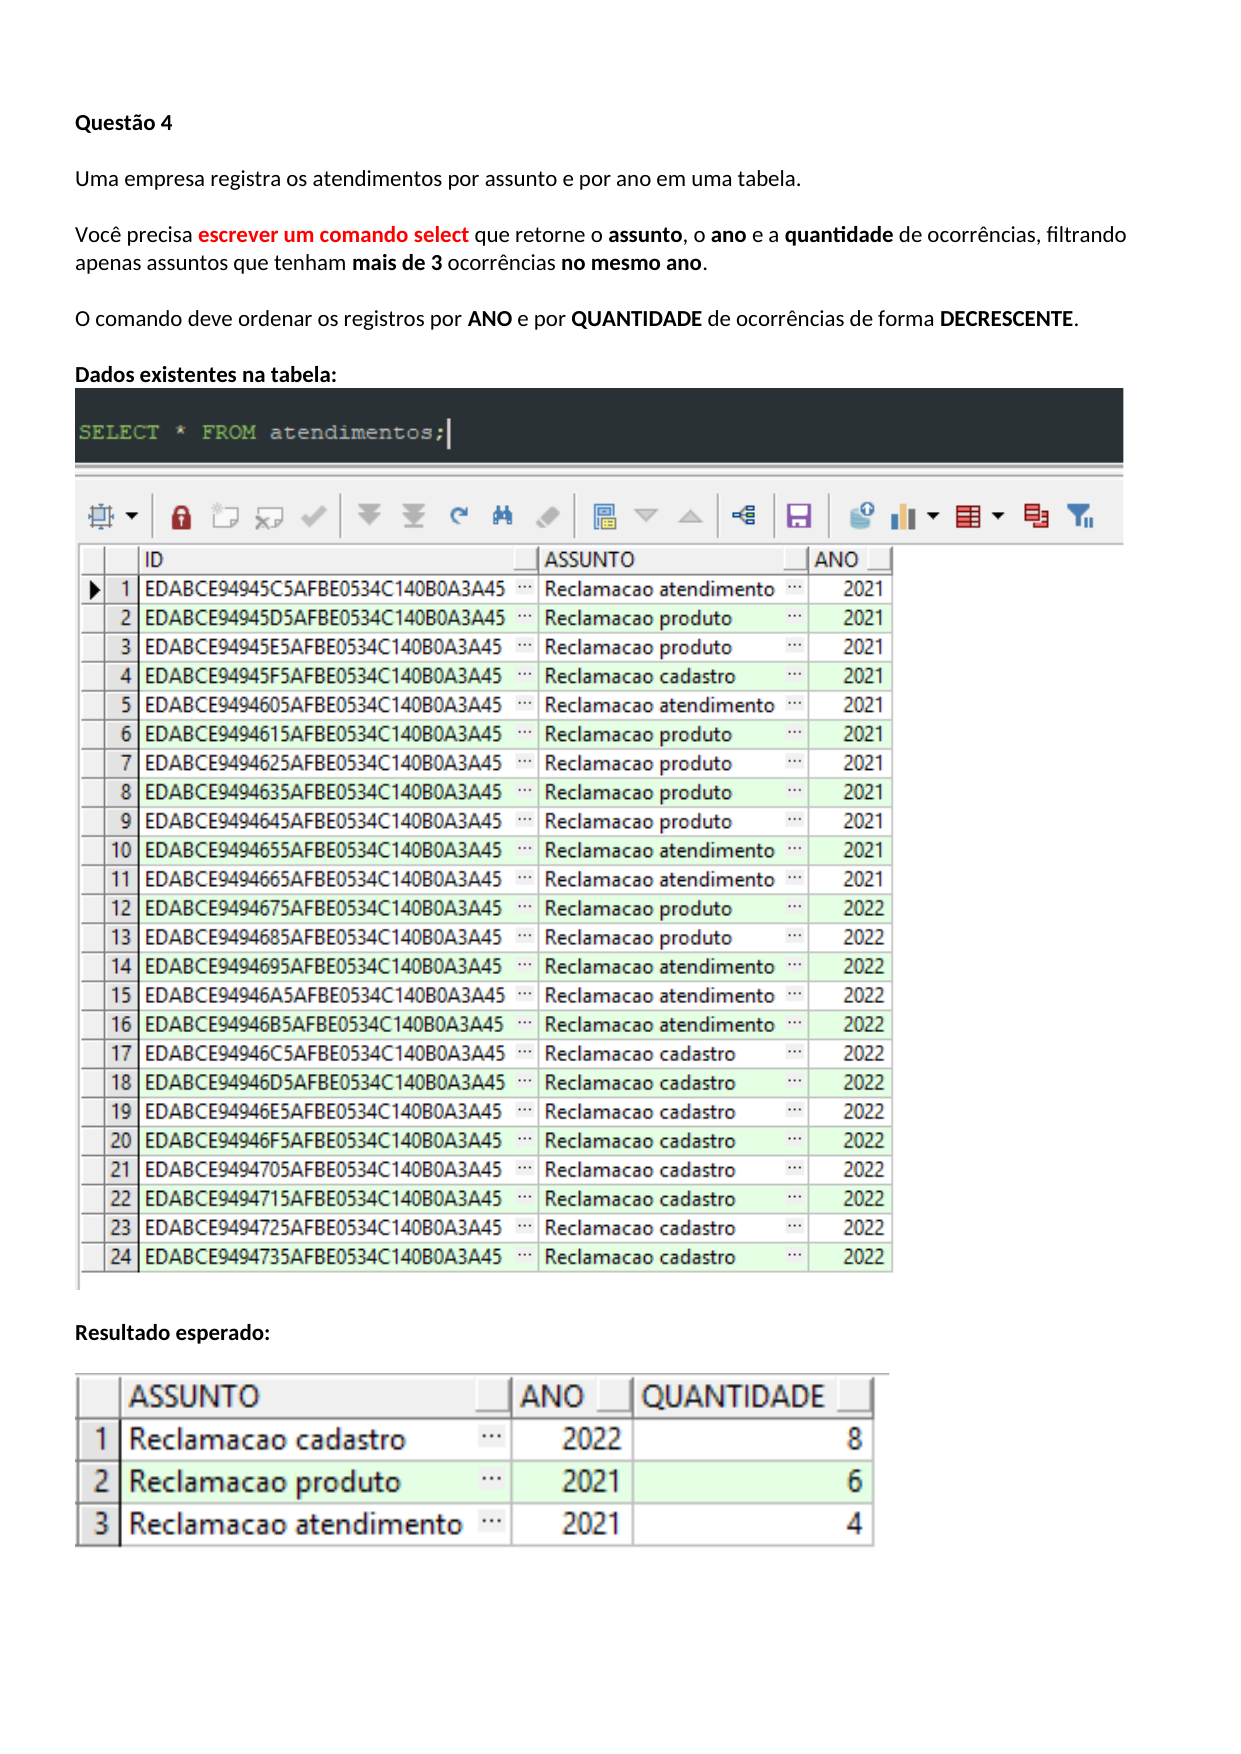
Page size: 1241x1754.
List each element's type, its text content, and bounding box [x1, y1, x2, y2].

text Questão 4 [75, 108, 1165, 136]
text O comando deve ordenar os registros por ANO e por QUANTIDADE de ocorrências de forma DECRESCENTE. [75, 304, 1165, 332]
text Você precisa escrever um comando select que retorne o assunto, o ano e a quantidade de ocorrências, filtrando apenas assuntos que tenham mais de 3 ocorrências no mesmo ano. [75, 220, 1165, 276]
text Uma empresa registra os atendimentos por assunto e por ano em uma tabela. [75, 164, 1165, 192]
picture [75, 388, 1124, 1290]
text Resultado esperado: [75, 1318, 1165, 1346]
text Dados existentes na tabela: [75, 360, 1165, 388]
picture [75, 1373, 890, 1565]
